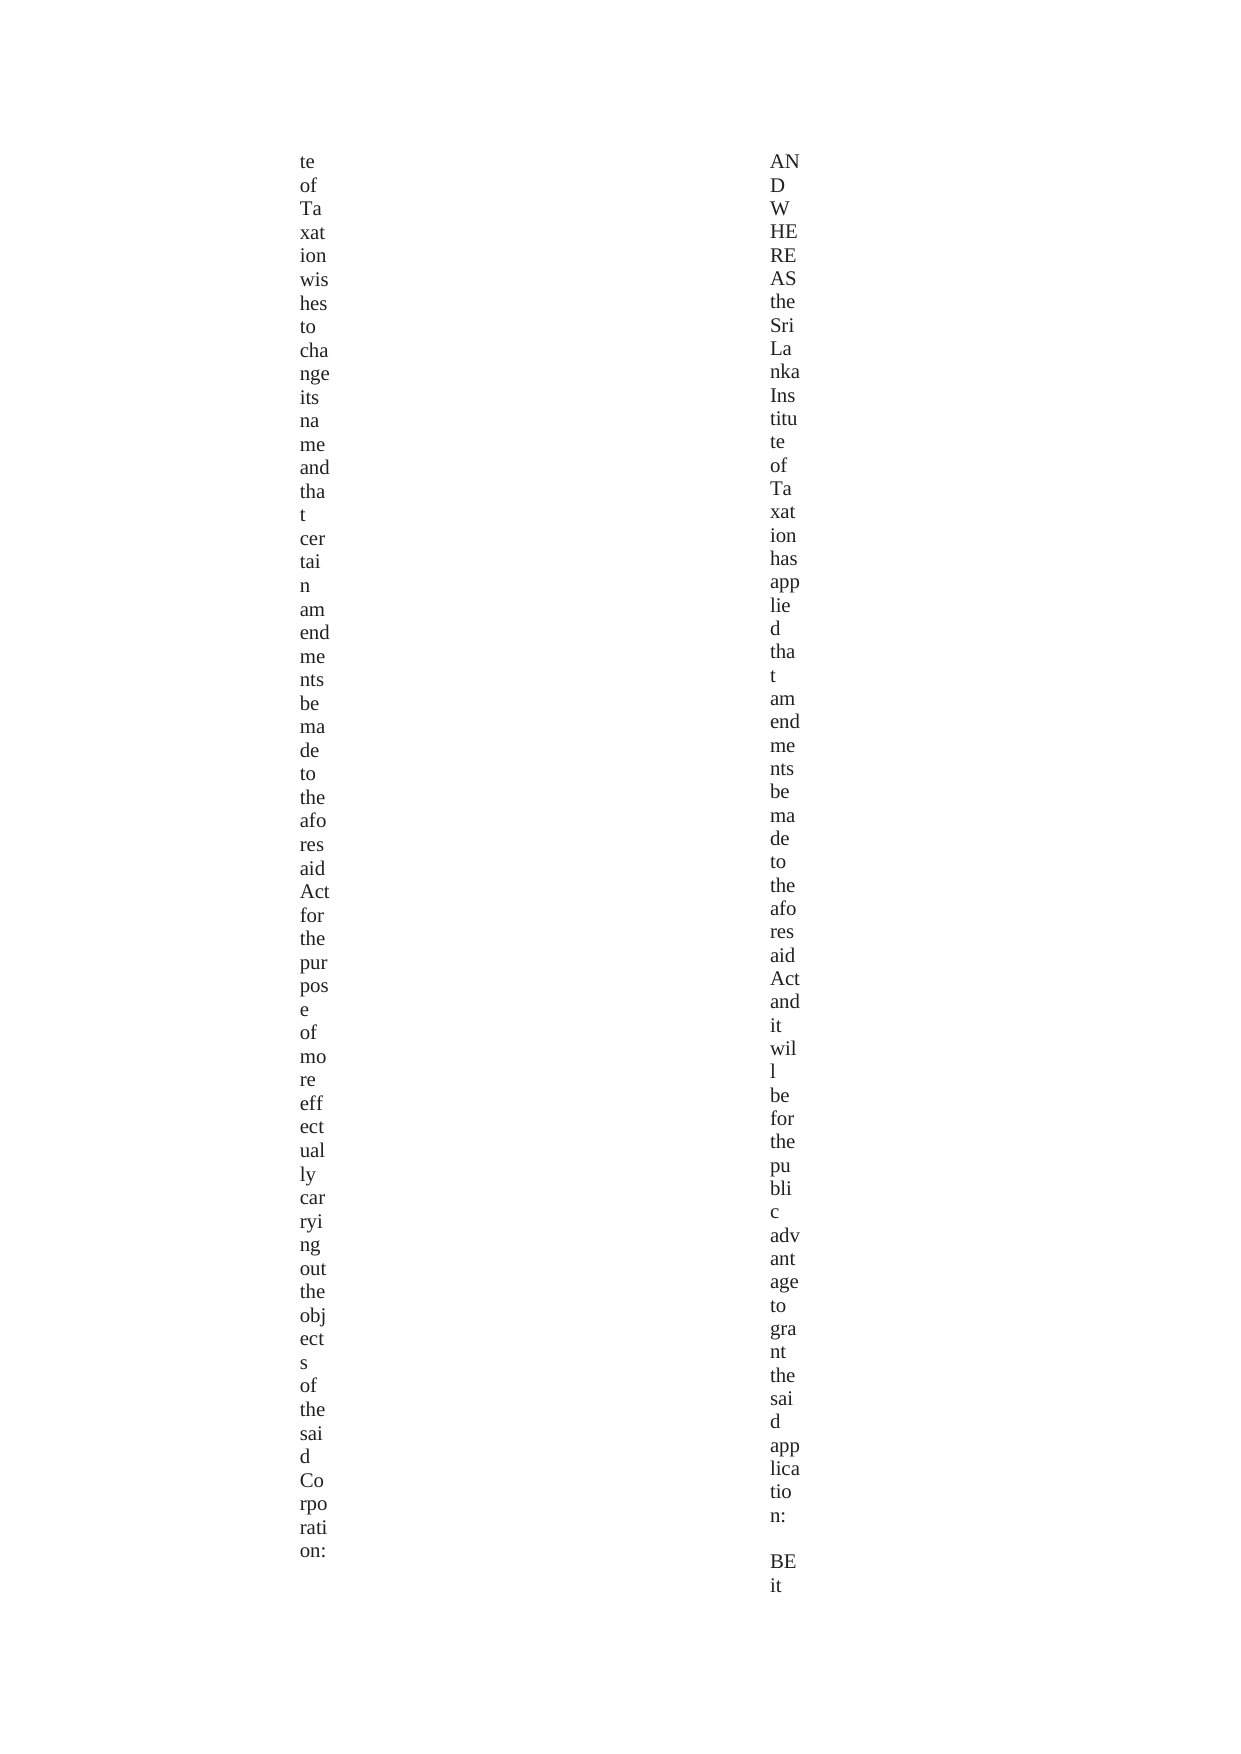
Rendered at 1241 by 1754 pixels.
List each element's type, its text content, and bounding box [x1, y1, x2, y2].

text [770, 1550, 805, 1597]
text AND WHEREAS the Sri Lanka Institute of Taxation has applied that amendments be made to the aforesaid Act and it will be for the public advantage to grant the said application: [769, 150, 800, 1527]
